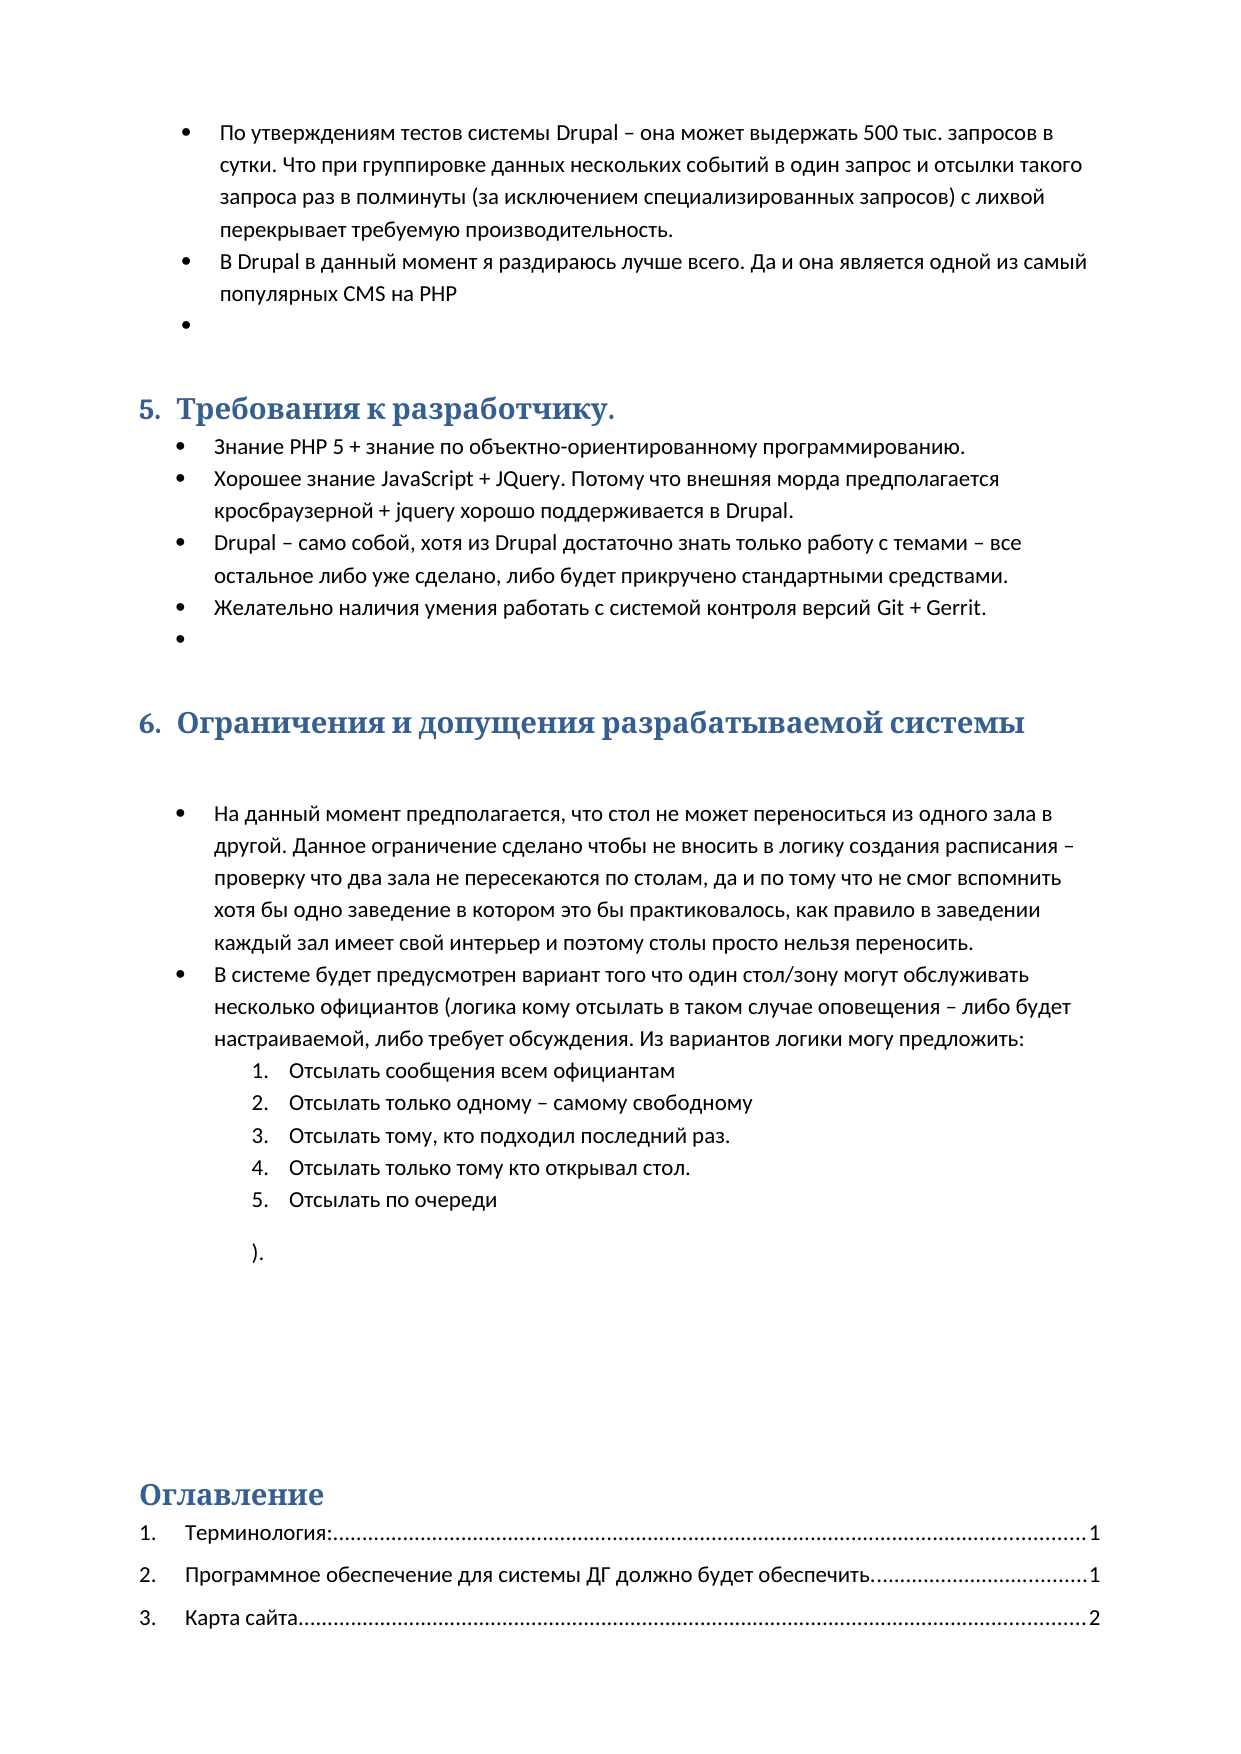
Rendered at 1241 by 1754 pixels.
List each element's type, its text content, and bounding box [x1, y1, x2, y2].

subtitle Ограничения и допущения разрабатываемой системы [139, 707, 1101, 741]
list Отсылать тому, кто подходил последний раз. [251, 1121, 1101, 1149]
text ). [251, 1238, 1101, 1266]
list По утверждениям тестов системы Drupal – она может выдержать 500 тыс. запросов в сутки. Что при группировке данных нескольких событий в один запрос и отсылки такого запроса раз в полминуты (за исключением специализированных запросов) с лихвой перекрывает требуемую производительность. [182, 118, 1101, 243]
list Отсылать только тому кто открывал стол. [251, 1153, 1101, 1181]
list Отсылать сообщения всем официантам [251, 1056, 1101, 1084]
list Отсылать по очереди [251, 1185, 1101, 1213]
list Знание PHP 5 + знание по объектно-ориентированному программированию. [176, 432, 1101, 460]
list Отсылать только одному – самому свободному [251, 1088, 1101, 1117]
list На данный момент предполагается, что стол не может переноситься из одного зала в другой. Данное ограничение сделано чтобы не вносить в логику создания расписания – проверку что два зала не пересекаются по столам, да и по тому что не смог вспомнить хотя бы одно заведение в котором это бы практиковалось, как правило в заведении каждый зал имеет свой интерьер и поэтому столы просто нельзя переносить. [176, 799, 1101, 956]
list В Drupal в данный момент я раздираюсь лучше всего. Да и она является одной из самый популярных CMS на PHP [182, 247, 1101, 307]
list Желательно наличия умения работать с системой контроля версий Git + Gerrit. [176, 593, 1101, 621]
list Хорошее знание JavaScript + JQuery. Потому что внешняя морда предполагается кросбраузерной + jquery хорошо поддерживается в Drupal. [176, 464, 1101, 524]
list В системе будет предусмотрен вариант того что один стол/зону могут обслуживать несколько официантов (логика кому отсылать в таком случае оповещения – либо будет настраиваемой, либо требует обсуждения. Из вариантов логики могу предложить: [176, 960, 1101, 1052]
list Drupal – само собой, хотя из Drupal достаточно знать только работу с темами – все остальное либо уже сделано, либо будет прикручено стандартными средствами. [176, 528, 1101, 589]
subtitle Требования к разработчику. [139, 393, 1101, 427]
